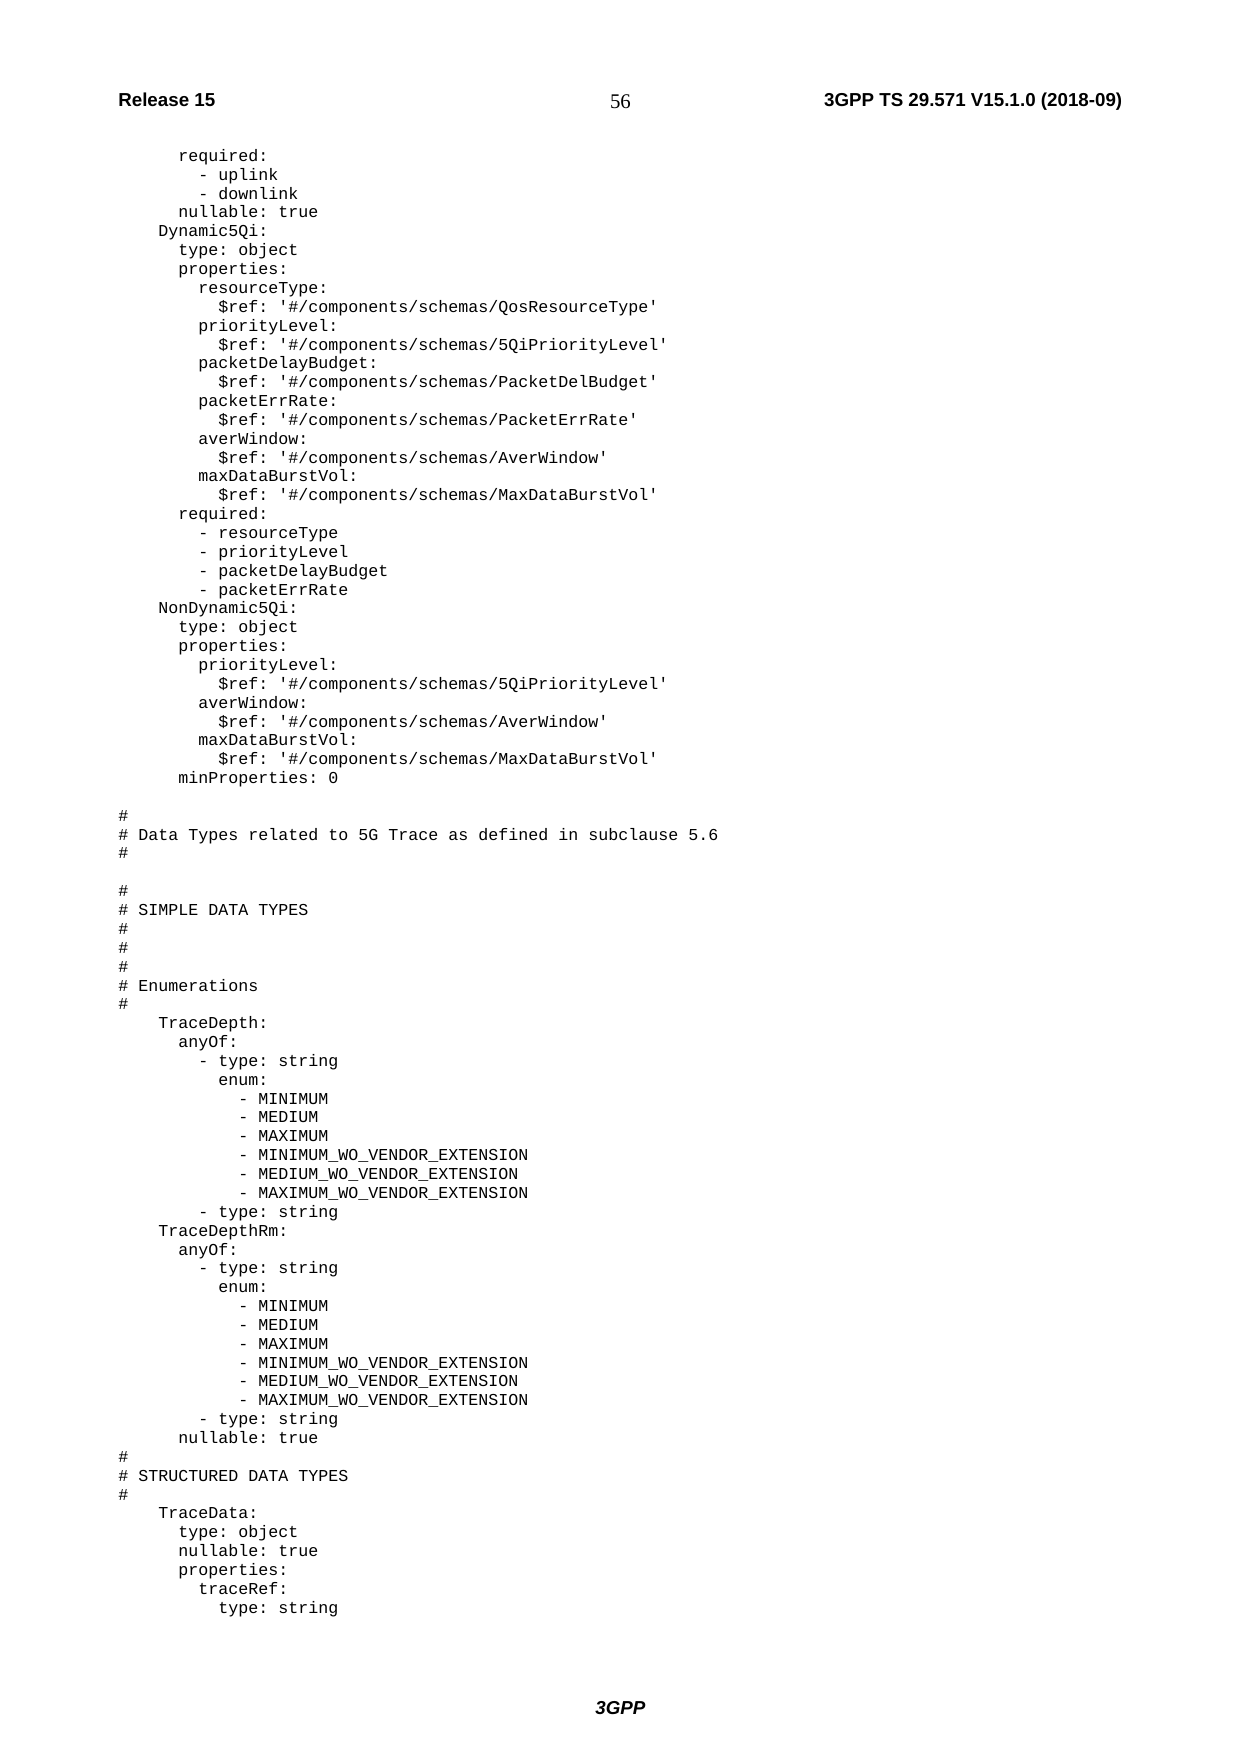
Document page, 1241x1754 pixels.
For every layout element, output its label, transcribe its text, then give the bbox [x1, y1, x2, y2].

text resourceType: [118, 279, 1122, 298]
text $ref: '#/components/schemas/PacketDelBudget' [118, 374, 1122, 393]
text - resourceType [118, 524, 1122, 543]
text minProperties: 0 [118, 770, 1122, 788]
text - type: string [118, 1203, 1122, 1222]
text $ref: '#/components/schemas/MaxDataBurstVol' [118, 487, 1122, 506]
text - MEDIUM_WO_VENDOR_EXTENSION [118, 1373, 1122, 1392]
text required: [118, 506, 1122, 524]
text # SIMPLE DATA TYPES [118, 902, 1122, 921]
text anyOf: [118, 1241, 1122, 1260]
text # STRUCTURED DATA TYPES [118, 1467, 1122, 1486]
text - MEDIUM [118, 1109, 1122, 1128]
text - MINIMUM_WO_VENDOR_EXTENSION [118, 1147, 1122, 1166]
text - packetErrRate [118, 581, 1122, 600]
text enum: [118, 1279, 1122, 1298]
text # Data Types related to 5G Trace as defined in subclause 5.6 [118, 826, 1122, 845]
text enum: [118, 1071, 1122, 1090]
text maxDataBurstVol: [118, 468, 1122, 487]
text - MINIMUM [118, 1090, 1122, 1109]
text nullable: true [118, 1543, 1122, 1562]
text # [118, 807, 1122, 826]
text averWindow: [118, 694, 1122, 713]
text - MAXIMUM [118, 1335, 1122, 1354]
text # [118, 996, 1122, 1015]
text # [118, 883, 1122, 902]
text type: object [118, 242, 1122, 261]
text properties: [118, 261, 1122, 279]
text properties: [118, 1562, 1122, 1580]
text type: object [118, 1524, 1122, 1543]
text TraceDepthRm: [118, 1222, 1122, 1241]
text # Enumerations [118, 977, 1122, 996]
text packetDelayBudget: [118, 355, 1122, 374]
text - MEDIUM_WO_VENDOR_EXTENSION [118, 1166, 1122, 1184]
text properties: [118, 638, 1122, 657]
text packetErrRate: [118, 393, 1122, 411]
text - type: string [118, 1052, 1122, 1071]
text nullable: true [118, 1429, 1122, 1448]
text - MEDIUM [118, 1316, 1122, 1335]
text $ref: '#/components/schemas/AverWindow' [118, 713, 1122, 732]
text priorityLevel: [118, 317, 1122, 336]
text - type: string [118, 1260, 1122, 1279]
text - MAXIMUM [118, 1128, 1122, 1147]
text averWindow: [118, 430, 1122, 449]
text - uplink [118, 166, 1122, 185]
text - MAXIMUM_WO_VENDOR_EXTENSION [118, 1184, 1122, 1203]
text - MAXIMUM_WO_VENDOR_EXTENSION [118, 1392, 1122, 1411]
text # [118, 1486, 1122, 1505]
text priorityLevel: [118, 657, 1122, 675]
text required: [118, 147, 1122, 166]
text - type: string [118, 1411, 1122, 1429]
text traceRef: [118, 1580, 1122, 1599]
text # [118, 958, 1122, 977]
text $ref: '#/components/schemas/MaxDataBurstVol' [118, 751, 1122, 770]
text $ref: '#/components/schemas/QosResourceType' [118, 298, 1122, 317]
text - downlink [118, 185, 1122, 204]
text nullable: true [118, 204, 1122, 223]
text type: string [118, 1599, 1122, 1618]
text - MINIMUM_WO_VENDOR_EXTENSION [118, 1354, 1122, 1373]
text TraceData: [118, 1505, 1122, 1524]
text NonDynamic5Qi: [118, 600, 1122, 619]
text $ref: '#/components/schemas/5QiPriorityLevel' [118, 336, 1122, 355]
text # [118, 939, 1122, 958]
text - MINIMUM [118, 1298, 1122, 1316]
text maxDataBurstVol: [118, 732, 1122, 751]
text # [118, 1448, 1122, 1467]
text Dynamic5Qi: [118, 223, 1122, 242]
text $ref: '#/components/schemas/5QiPriorityLevel' [118, 675, 1122, 694]
text anyOf: [118, 1034, 1122, 1052]
text # [118, 921, 1122, 939]
text $ref: '#/components/schemas/AverWindow' [118, 449, 1122, 468]
text TraceDepth: [118, 1015, 1122, 1034]
text - priorityLevel [118, 543, 1122, 562]
text # [118, 845, 1122, 864]
text - packetDelayBudget [118, 562, 1122, 581]
text $ref: '#/components/schemas/PacketErrRate' [118, 411, 1122, 430]
text type: object [118, 619, 1122, 638]
